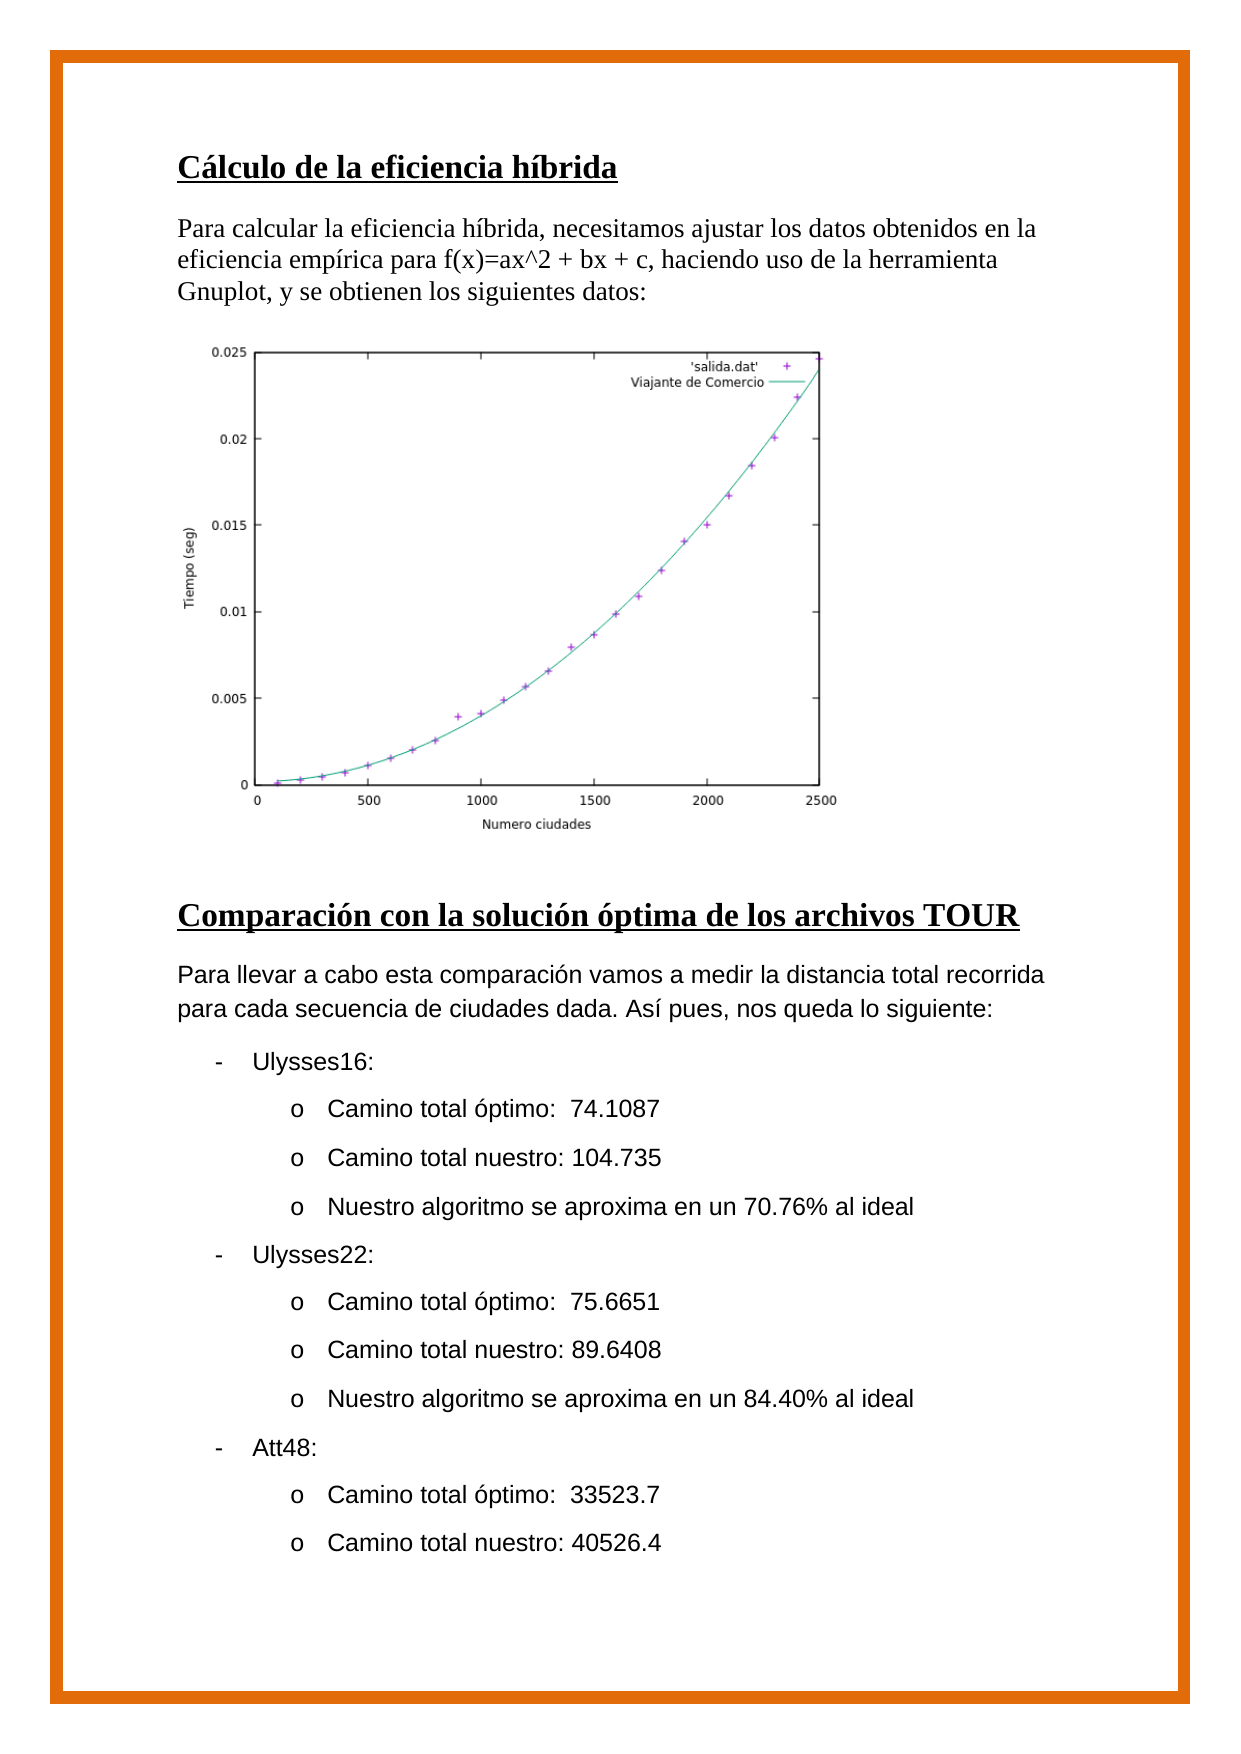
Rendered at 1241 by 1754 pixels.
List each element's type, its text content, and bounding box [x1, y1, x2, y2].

list Camino total nuestro: 40526.4 [289, 1528, 1063, 1559]
text Cálculo de la eficiencia híbrida [177, 147, 1063, 186]
list Camino total óptimo: 75.6651 [289, 1287, 1063, 1318]
list Camino total óptimo: 74.1087 [289, 1094, 1063, 1125]
list Att48: [214, 1433, 1063, 1462]
text Comparación con la solución óptima de los archivos TOUR [177, 896, 1063, 934]
text Para llevar a cabo esta comparación vamos a medir la distancia total recorrida para cada secuencia de ciudades dada. Así pues, nos queda lo siguiente: [177, 961, 1063, 1022]
list Nuestro algoritmo se aproxima en un 70.76% al ideal [289, 1191, 1063, 1222]
list Nuestro algoritmo se aproxima en un 84.40% al ideal [289, 1384, 1063, 1415]
list Ulysses22: [214, 1240, 1063, 1269]
list Camino total nuestro: 89.6408 [289, 1336, 1063, 1366]
text Para calcular la eficiencia híbrida, necesitamos ajustar los datos obtenidos en la eficiencia empírica para f(x)=ax^2 + bx + c, haciendo uso de la herramienta Gnuplot, y se obtienen los siguientes datos: [177, 212, 1063, 306]
list Camino total óptimo: 33523.7 [289, 1479, 1063, 1511]
list Camino total nuestro: 104.735 [289, 1143, 1063, 1174]
list Ulysses16: [214, 1047, 1063, 1076]
picture [177, 336, 841, 834]
